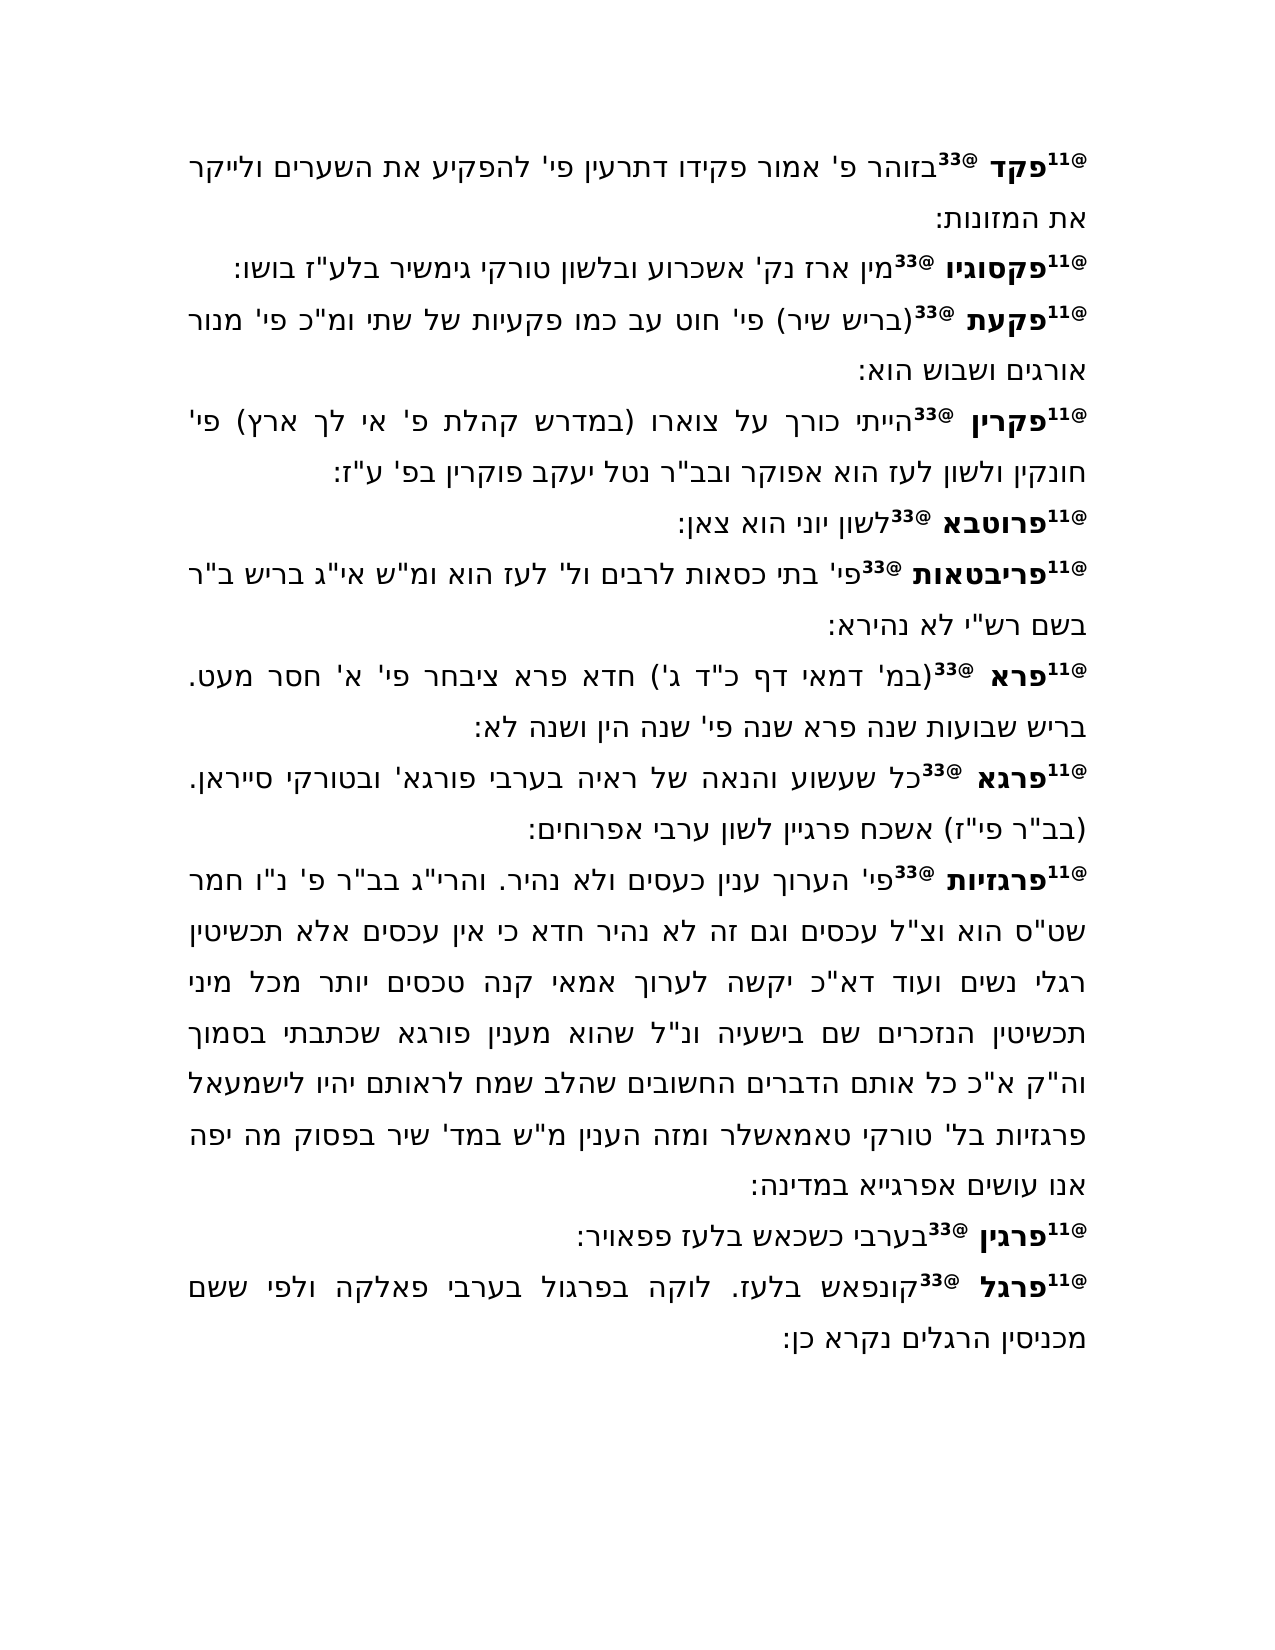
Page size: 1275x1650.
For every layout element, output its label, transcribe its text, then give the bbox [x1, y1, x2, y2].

text @11פרגין @33בערבי כשכאש בלעז פפאויר: [187, 1220, 1087, 1254]
text @11פרגל @33קונפאש בלעז. לוקה בפרגול בערבי פאלקה ולפי ששם מכניסין הרגלים נקרא כן: [187, 1271, 1087, 1356]
text @11פקרין @33הייתי כורך על צוארו (במדרש קהלת פ' אי לך ארץ) פי' חונקין ולשון לעז הוא אפוקר ובב"ר נטל יעקב פוקרין בפ' ע"ז: [187, 405, 1087, 489]
text @11פקד @33בזוהר פ' אמור פקידו דתרעין פי' להפקיע את השערים ולייקר את המזונות: [187, 150, 1087, 235]
text @11פרוטבא @33לשון יוני הוא צאן: [187, 507, 1087, 541]
text @11פקעת @33(בריש שיר) פי' חוט עב כמו פקעיות של שתי ומ"כ פי' מנור אורגים ושבוש הוא: [187, 303, 1087, 388]
text @11פריבטאות @33פי' בתי כסאות לרבים ול' לעז הוא ומ"ש אי"ג בריש ב"ר בשם רש"י לא נהירא: [187, 557, 1087, 642]
text @11פרגא @33כל שעשוע והנאה של ראיה בערבי פורגא' ובטורקי סייראן. (בב"ר פי"ז) אשכח פרגיין לשון ערבי אפרוחים: [187, 761, 1087, 846]
text @11פרא @33(במ' דמאי דף כ"ד ג') חדא פרא ציבחר פי' א' חסר מעט. בריש שבועות שנה פרא שנה פי' שנה הין ושנה לא: [187, 659, 1087, 744]
text @11פקסוגיו @33מין ארז נק' אשכרוע ובלשון טורקי גימשיר בלע"ז בושו: [187, 252, 1087, 286]
text @11פרגזיות @33פי' הערוך ענין כעסים ולא נהיר. והרי"ג בב"ר פ' נ"ו חמר שט"ס הוא וצ"ל עכסים וגם זה לא נהיר חדא כי אין עכסים אלא תכשיטין רגלי נשים ועוד דא"כ יקשה לערוך אמאי קנה טכסים יותר מכל מיני תכשיטין הנזכרים שם בישעיה ונ"ל שהוא מענין פורגא שכתבתי בסמוך וה"ק א"כ כל אותם הדברים החשובים שהלב שמח לראותם יהיו לישמעאל פרגזיות בל' טורקי טאמאשלר ומזה הענין מ"ש במד' שיר בפסוק מה יפה אנו עושים אפרגייא במדינה: [187, 863, 1087, 1203]
